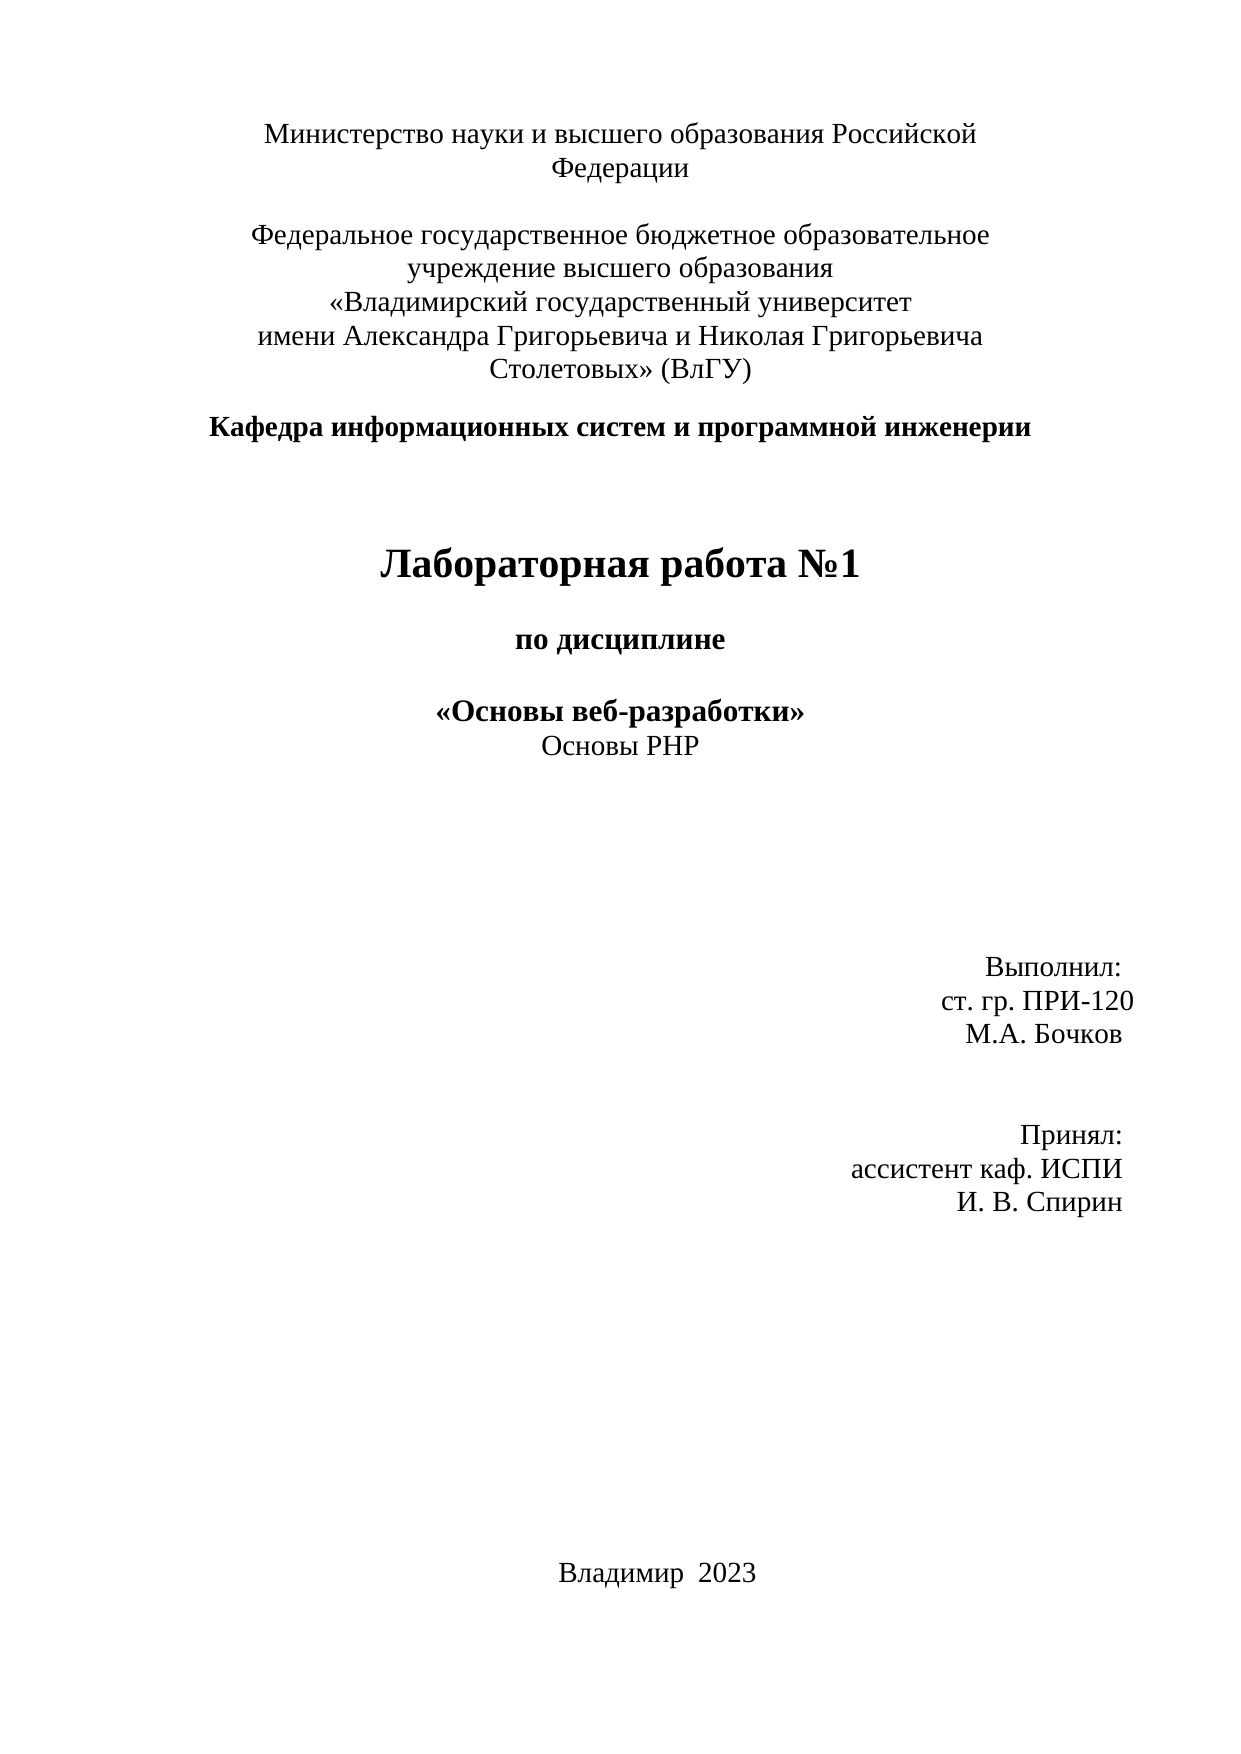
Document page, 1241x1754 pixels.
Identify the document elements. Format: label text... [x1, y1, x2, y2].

text «Владимирский государственный университет [191, 284, 1049, 318]
text Федеральное государственное бюджетное образовательное учреждение высшего образования [191, 217, 1049, 284]
text Выполнил: [985, 949, 1122, 983]
text Владимир 2023 [191, 1555, 1123, 1588]
subtitle Кафедра информационных систем и программной инженерии [191, 409, 1049, 442]
text И. В. Спирин [106, 1184, 1122, 1218]
text ст. гр. ПРИ-120 [106, 983, 1134, 1017]
text по дисциплине [191, 620, 1049, 656]
text Основы PHP [106, 728, 1134, 761]
text Принял: ассистент каф. ИСПИ [790, 1117, 1123, 1184]
text «Основы веб-разработки» [191, 692, 1049, 728]
text имени Александра Григорьевича и Николая Григорьевича Столетовых» (ВлГУ) [172, 318, 1069, 385]
title Лабораторная работа №1 [191, 539, 1050, 587]
text М.А. Бочков [106, 1017, 1122, 1050]
text Министерство науки и высшего образования Российской Федерации [191, 116, 1049, 183]
